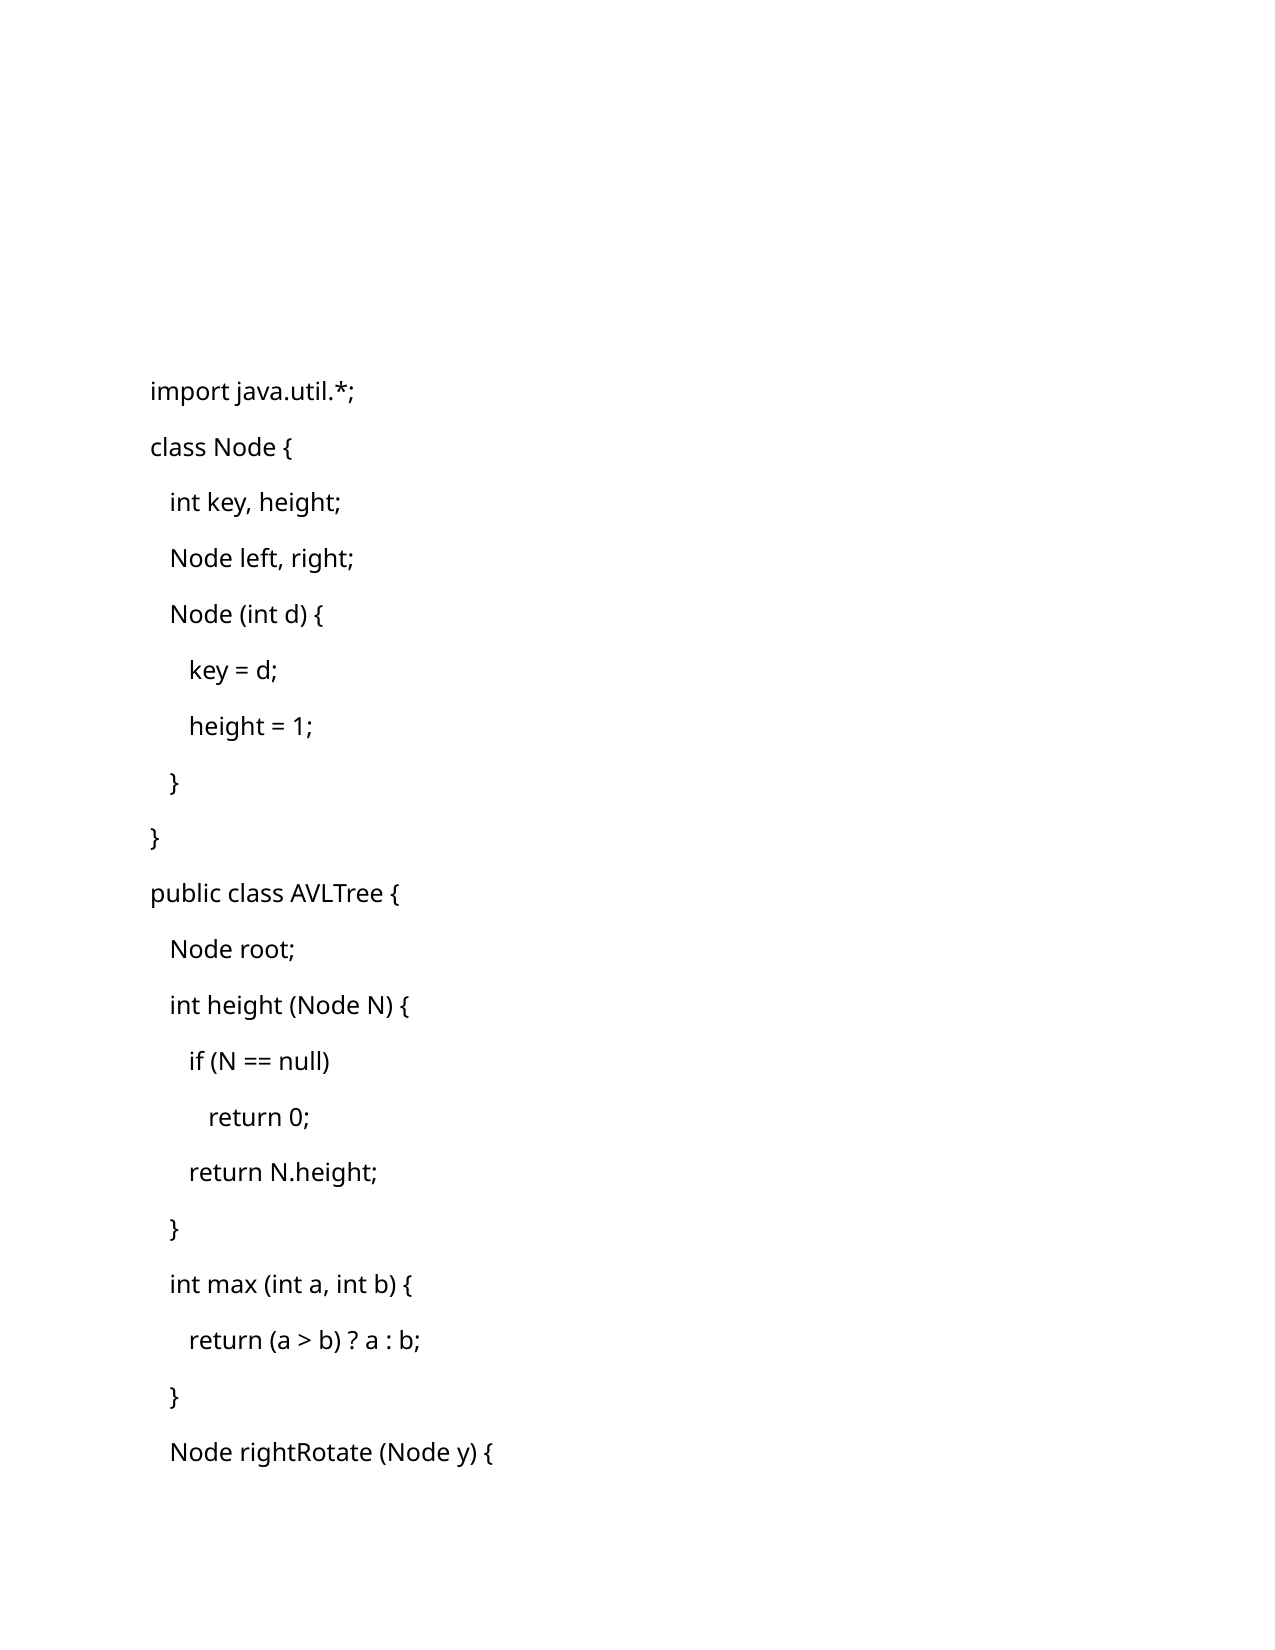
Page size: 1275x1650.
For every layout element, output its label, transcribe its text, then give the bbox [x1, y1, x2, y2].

text Node left, right; [150, 541, 1125, 575]
text public class AVLTree { [150, 876, 1125, 910]
text import java.util.*; [150, 373, 1125, 407]
text key = d; [150, 652, 1125, 687]
text int max (int a, int b) { [150, 1267, 1125, 1301]
text return 0; [150, 1099, 1125, 1133]
text int key, height; [150, 485, 1125, 519]
text class Node { [150, 429, 1125, 463]
text if (N == null) [150, 1043, 1125, 1077]
text } [150, 1211, 1125, 1245]
text Node root; [150, 932, 1125, 966]
text } [150, 764, 1125, 798]
text } [150, 820, 1125, 854]
text int height (Node N) { [150, 987, 1125, 1022]
text return N.height; [150, 1155, 1125, 1189]
text return (a > b) ? a : b; [150, 1322, 1125, 1357]
text height = 1; [150, 708, 1125, 742]
text } [150, 1378, 1125, 1412]
text Node rightRotate (Node y) { [150, 1434, 1125, 1468]
text Node (int d) { [150, 597, 1125, 631]
